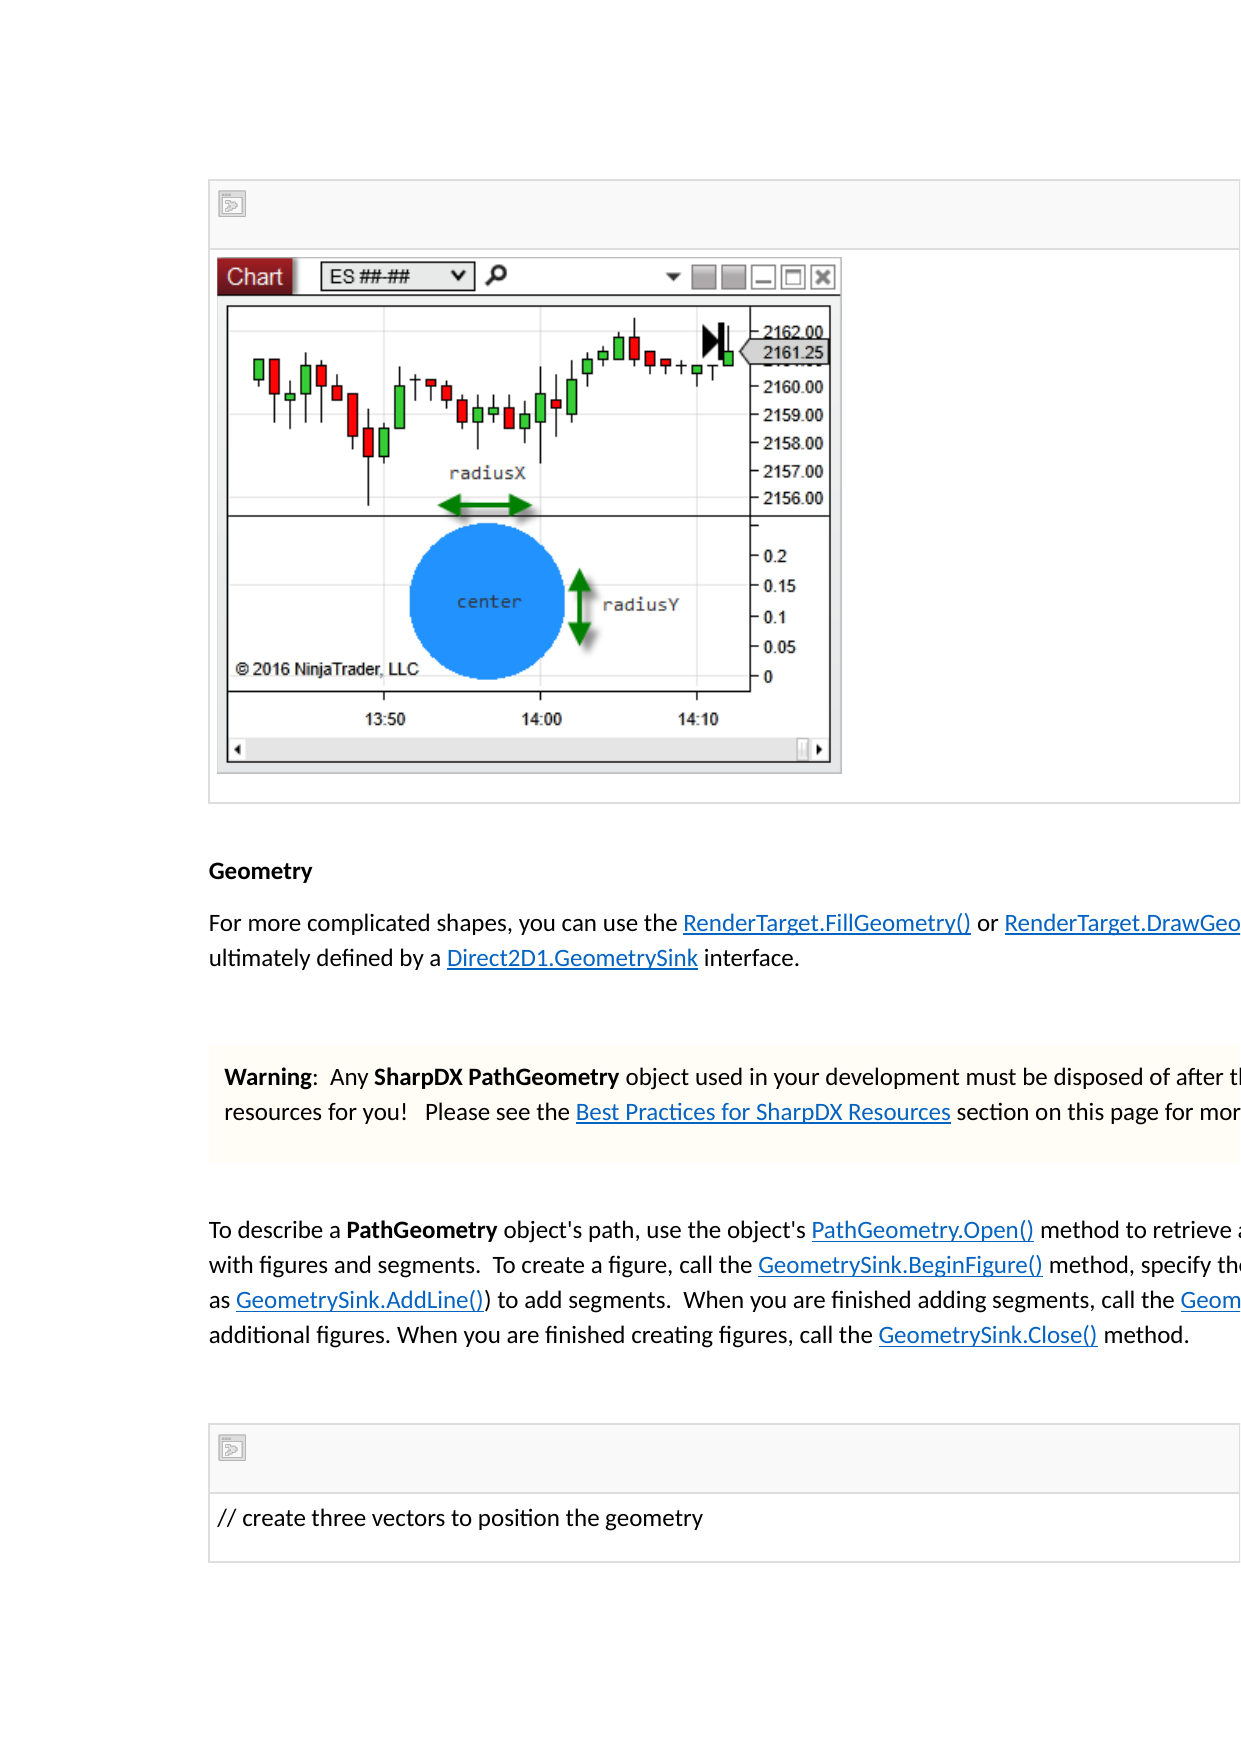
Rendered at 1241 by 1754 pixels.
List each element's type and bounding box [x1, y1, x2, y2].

picture [217, 257, 842, 774]
picture [217, 188, 249, 220]
picture [217, 1432, 249, 1464]
table_header [177, 148, 1240, 1594]
